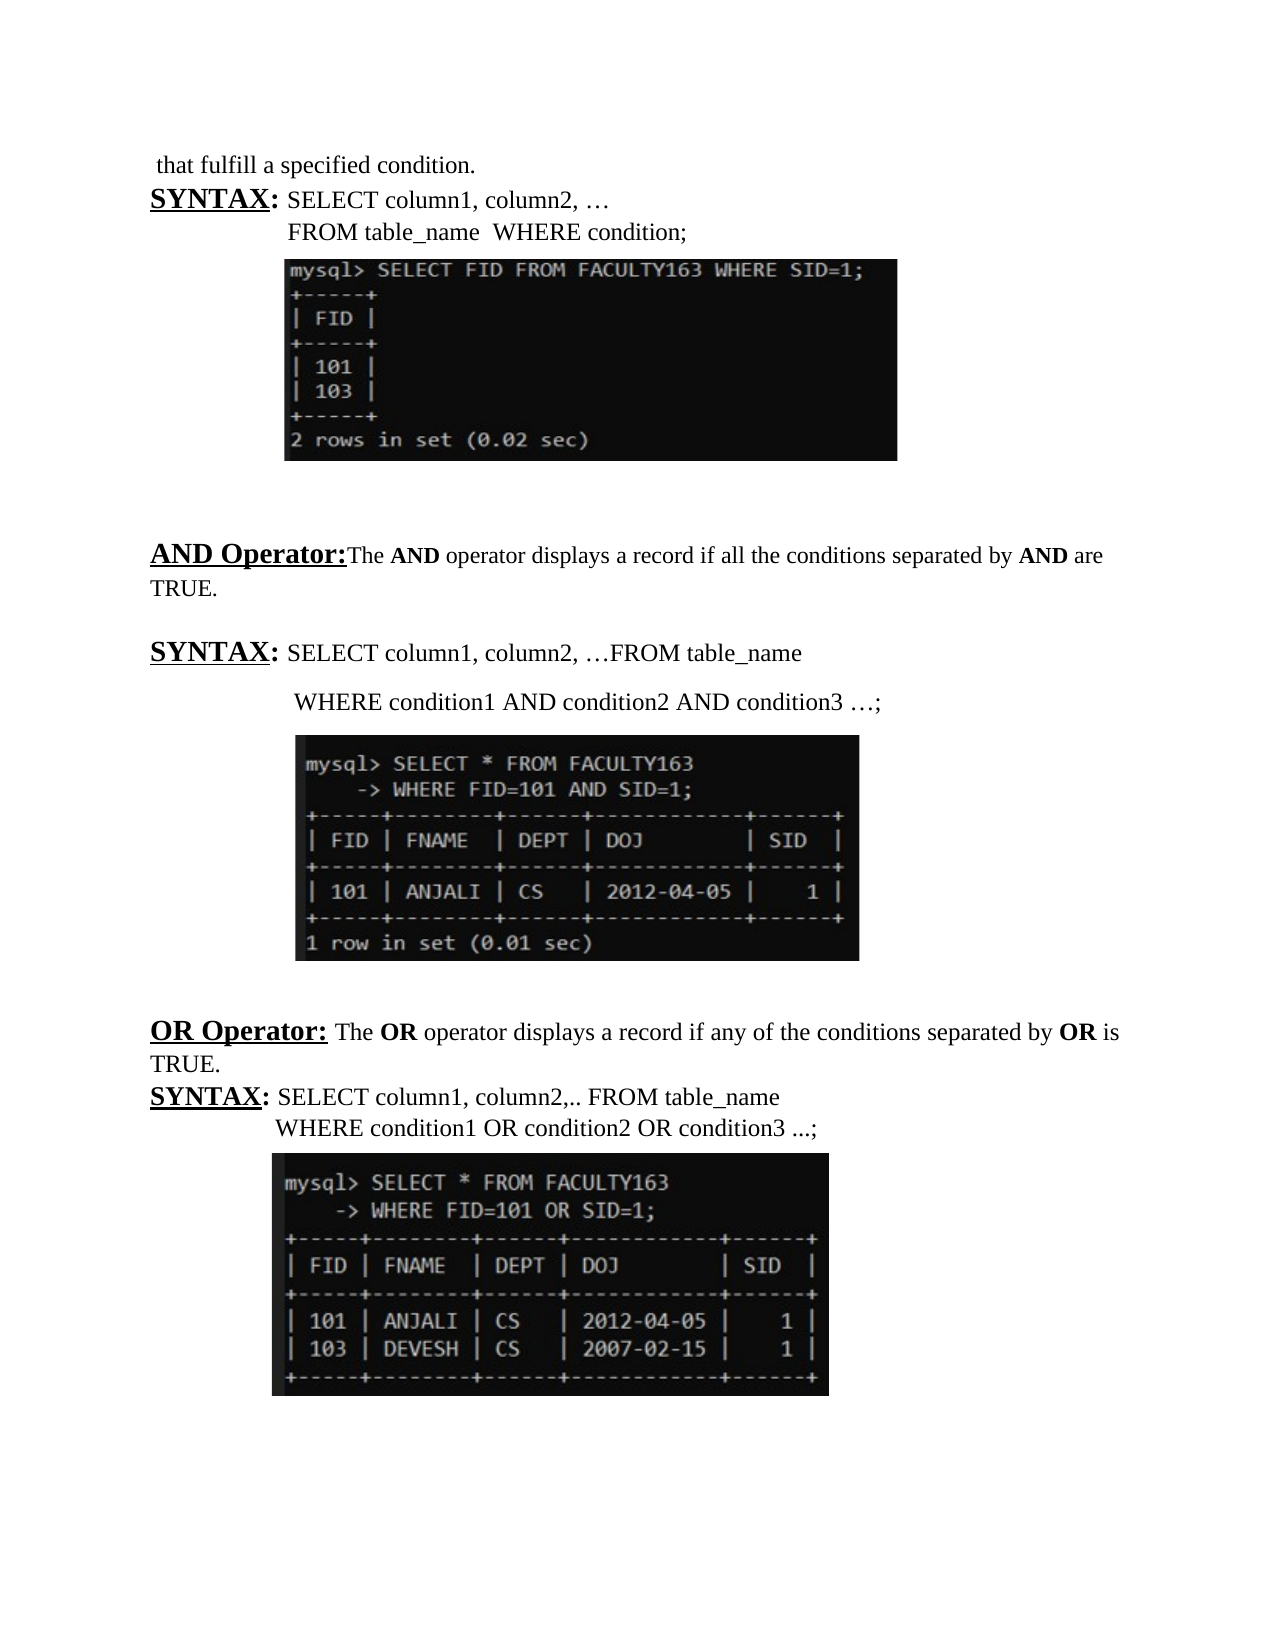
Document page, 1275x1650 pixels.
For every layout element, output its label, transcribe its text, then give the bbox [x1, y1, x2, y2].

text OR Operator: The OR operator displays a record if any of the conditions separated by OR is TRUE. [150, 1013, 1136, 1077]
text AND Operator:The AND operator displays a record if all the conditions separated by AND are TRUE. [150, 536, 1136, 601]
text SYNTAX: SELECT column1, column2,.. FROM table_name WHERE condition1 OR condition2 OR condition3 ...; [150, 1080, 821, 1142]
text FROM table_name WHERE condition; [287, 217, 1187, 246]
text SYNTAX: SELECT column1, column2, … [150, 181, 1187, 214]
picture [284, 259, 898, 461]
text SYNTAX: SELECT column1, column2, …FROM table_name WHERE condition1 AND condition2 AND condition3 …; [150, 634, 884, 716]
picture [295, 735, 860, 961]
text that fulfill a specified condition. [156, 150, 1187, 179]
picture [271, 1153, 829, 1396]
